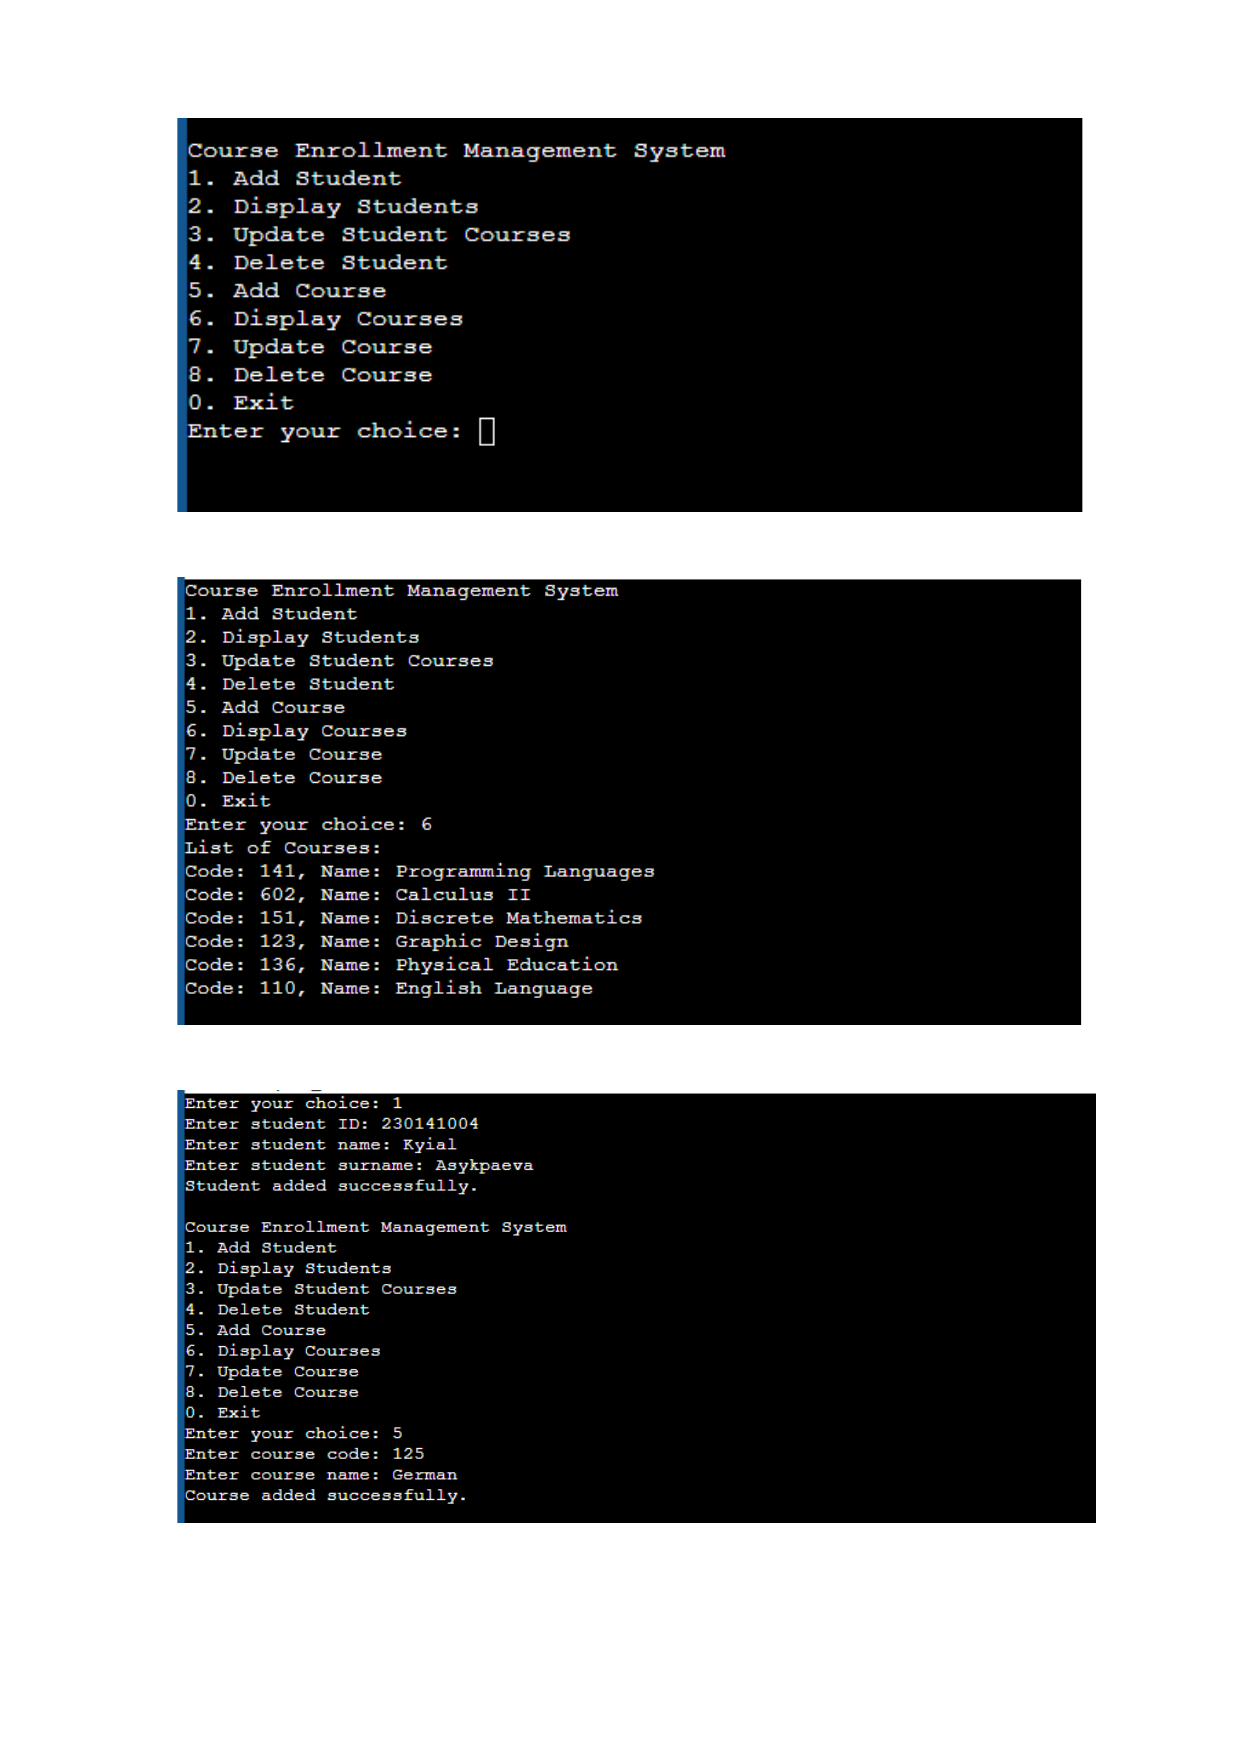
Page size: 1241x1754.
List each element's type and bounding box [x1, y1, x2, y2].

picture [177, 118, 1083, 512]
picture [177, 577, 1082, 1025]
picture [177, 1090, 1096, 1523]
